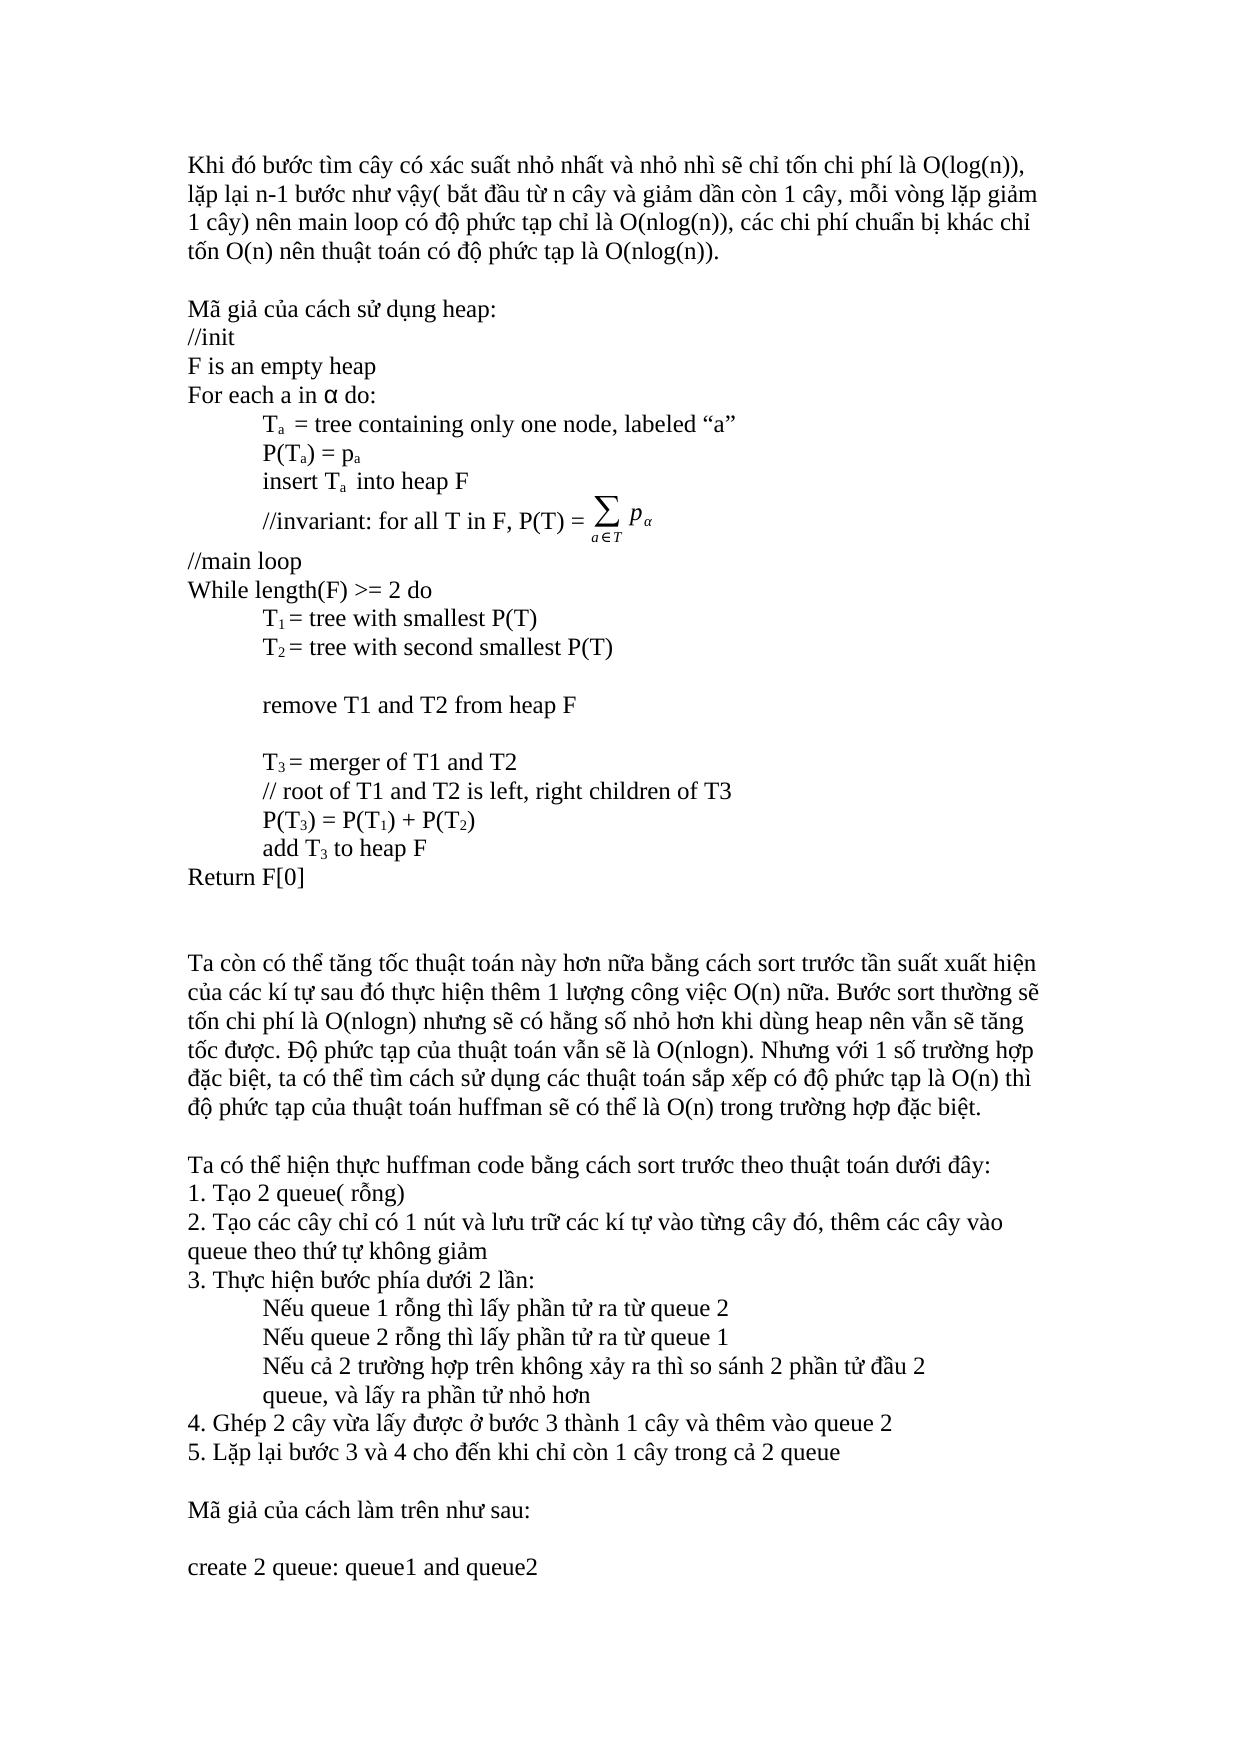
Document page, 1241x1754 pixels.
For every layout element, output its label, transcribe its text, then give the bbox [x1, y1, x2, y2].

list //init [187, 322, 1053, 351]
list Nếu queue 2 rỗng thì lấy phần tử ra từ queue 1 [187, 1322, 1053, 1351]
list For each a in α do: Ta = tree containing only one node, labeled “a” [187, 380, 1053, 438]
list Ta còn có thể tăng tốc thuật toán này hơn nữa bằng cách sort trước tần suất xuất hiện của các kí tự sau đó thực hiện thêm 1 lượng công việc O(n) nữa. Bước sort thường sẽ tốn chi phí là O(nlogn) nhưng sẽ có hằng số nhỏ hơn khi dùng heap nên vẫn sẽ tăng tốc được. Độ phức tạp của thuật toán vẫn sẽ là O(nlogn). Nhưng với 1 số trường hợp đặc biệt, ta có thể tìm cách sử dụng các thuật toán sắp xếp có độ phức tạp là O(n) thì độ phức tạp của thuật toán huffman sẽ có thể là O(n) trong trường hợp đặc biệt. [187, 948, 1053, 1121]
list 3. Thực hiện bước phía dưới 2 lần: [187, 1265, 1053, 1293]
list P(T3) = P(T1) + P(T2) [187, 805, 1053, 833]
list 2. Tạo các cây chỉ có 1 nút và lưu trữ các kí tự vào từng cây đó, thêm các cây vào queue theo thứ tự không giảm [187, 1207, 1053, 1265]
list F is an empty heap [187, 351, 1053, 380]
list 1. Tạo 2 queue( rỗng) [187, 1178, 1053, 1207]
list add T3 to heap F [187, 833, 1053, 862]
list P(Ta) = pa [187, 438, 1053, 466]
list create 2 queue: queue1 and queue2 [187, 1552, 1053, 1581]
list Khi đó bước tìm cây có xác suất nhỏ nhất và nhỏ nhì sẽ chỉ tốn chi phí là O(log(n)), lặp lại n-1 bước như vậy( bắt đầu từ n cây và giảm dần còn 1 cây, mỗi vòng lặp giảm 1 cây) nên main loop có độ phức tạp chỉ là O(nlog(n)), các chi phí chuẩn bị khác chỉ tốn O(n) nên thuật toán có độ phức tạp là O(nlog(n)). [187, 150, 1053, 265]
list //invariant: for all T in F, P(T) = [187, 495, 1053, 546]
list T2 = tree with second smallest P(T) [187, 632, 1053, 661]
list Lặp lại bước 3 và 4 cho đến khi chỉ còn 1 cây trong cả 2 queue [187, 1437, 1053, 1466]
list Mã giả của cách sử dụng heap: [187, 294, 1053, 322]
list remove T1 and T2 from heap F [187, 690, 1053, 718]
list T1 = tree with smallest P(T) [187, 603, 1053, 632]
list Nếu queue 1 rỗng thì lấy phần tử ra từ queue 2 [187, 1293, 1053, 1322]
list // root of T1 and T2 is left, right children of T3 [187, 776, 1053, 805]
list Ta có thể hiện thực huffman code bằng cách sort trước theo thuật toán dưới đây: [187, 1150, 1053, 1178]
list Return F[0] [187, 862, 1053, 891]
list insert Ta into heap F [187, 466, 1053, 495]
list Mã giả của cách làm trên như sau: [187, 1495, 1053, 1523]
list Nếu cả 2 trường hợp trên không xảy ra thì so sánh 2 phần tử đầu 2 queue, và lấy ra phần tử nhỏ hơn [187, 1351, 1053, 1408]
list //main loop [187, 546, 1053, 575]
list T3 = merger of T1 and T2 [187, 747, 1053, 776]
list While length(F) >= 2 do [187, 575, 1053, 603]
list Ghép 2 cây vừa lấy được ở bước 3 thành 1 cây và thêm vào queue 2 [187, 1408, 1053, 1437]
